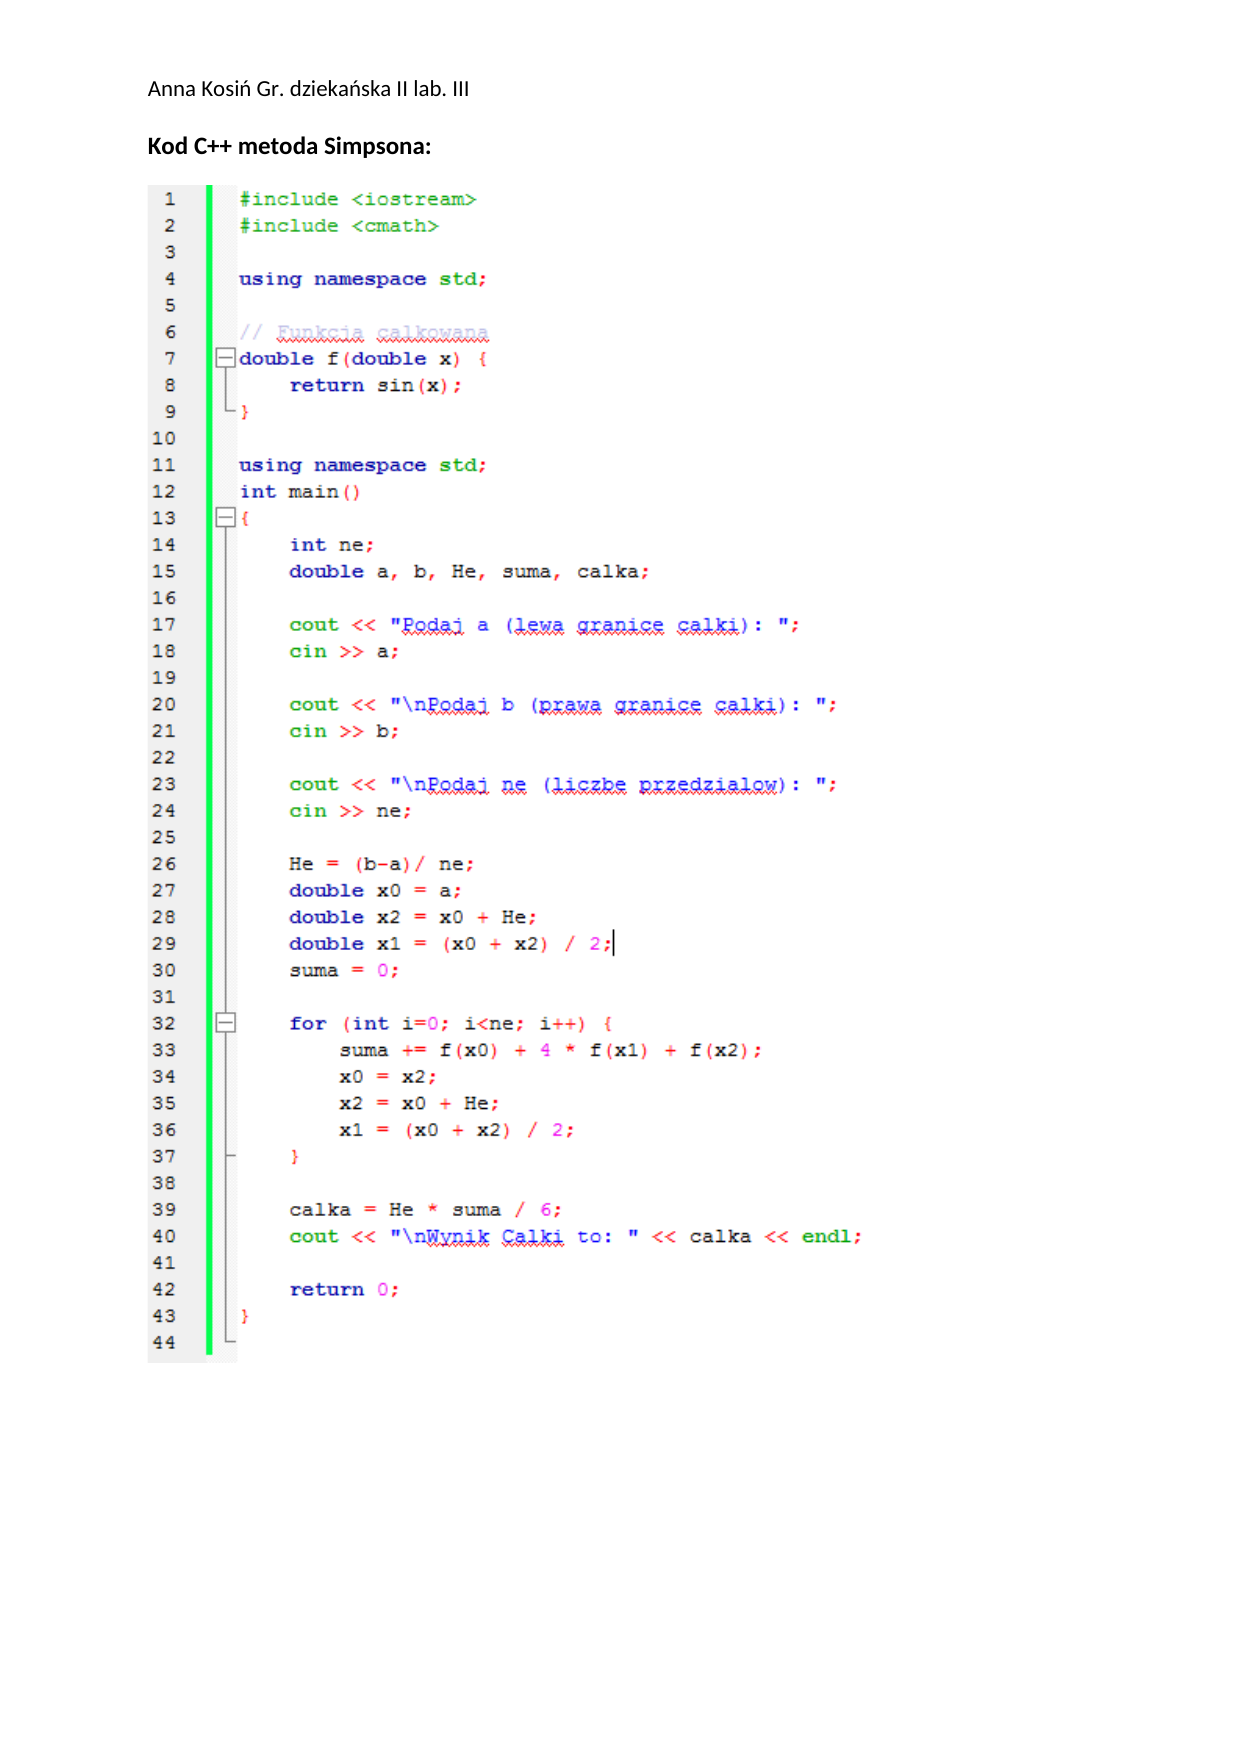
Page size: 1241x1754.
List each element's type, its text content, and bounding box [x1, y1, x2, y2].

text Kod C++ metoda Simpsona: [148, 130, 1093, 160]
picture [147, 185, 907, 1363]
